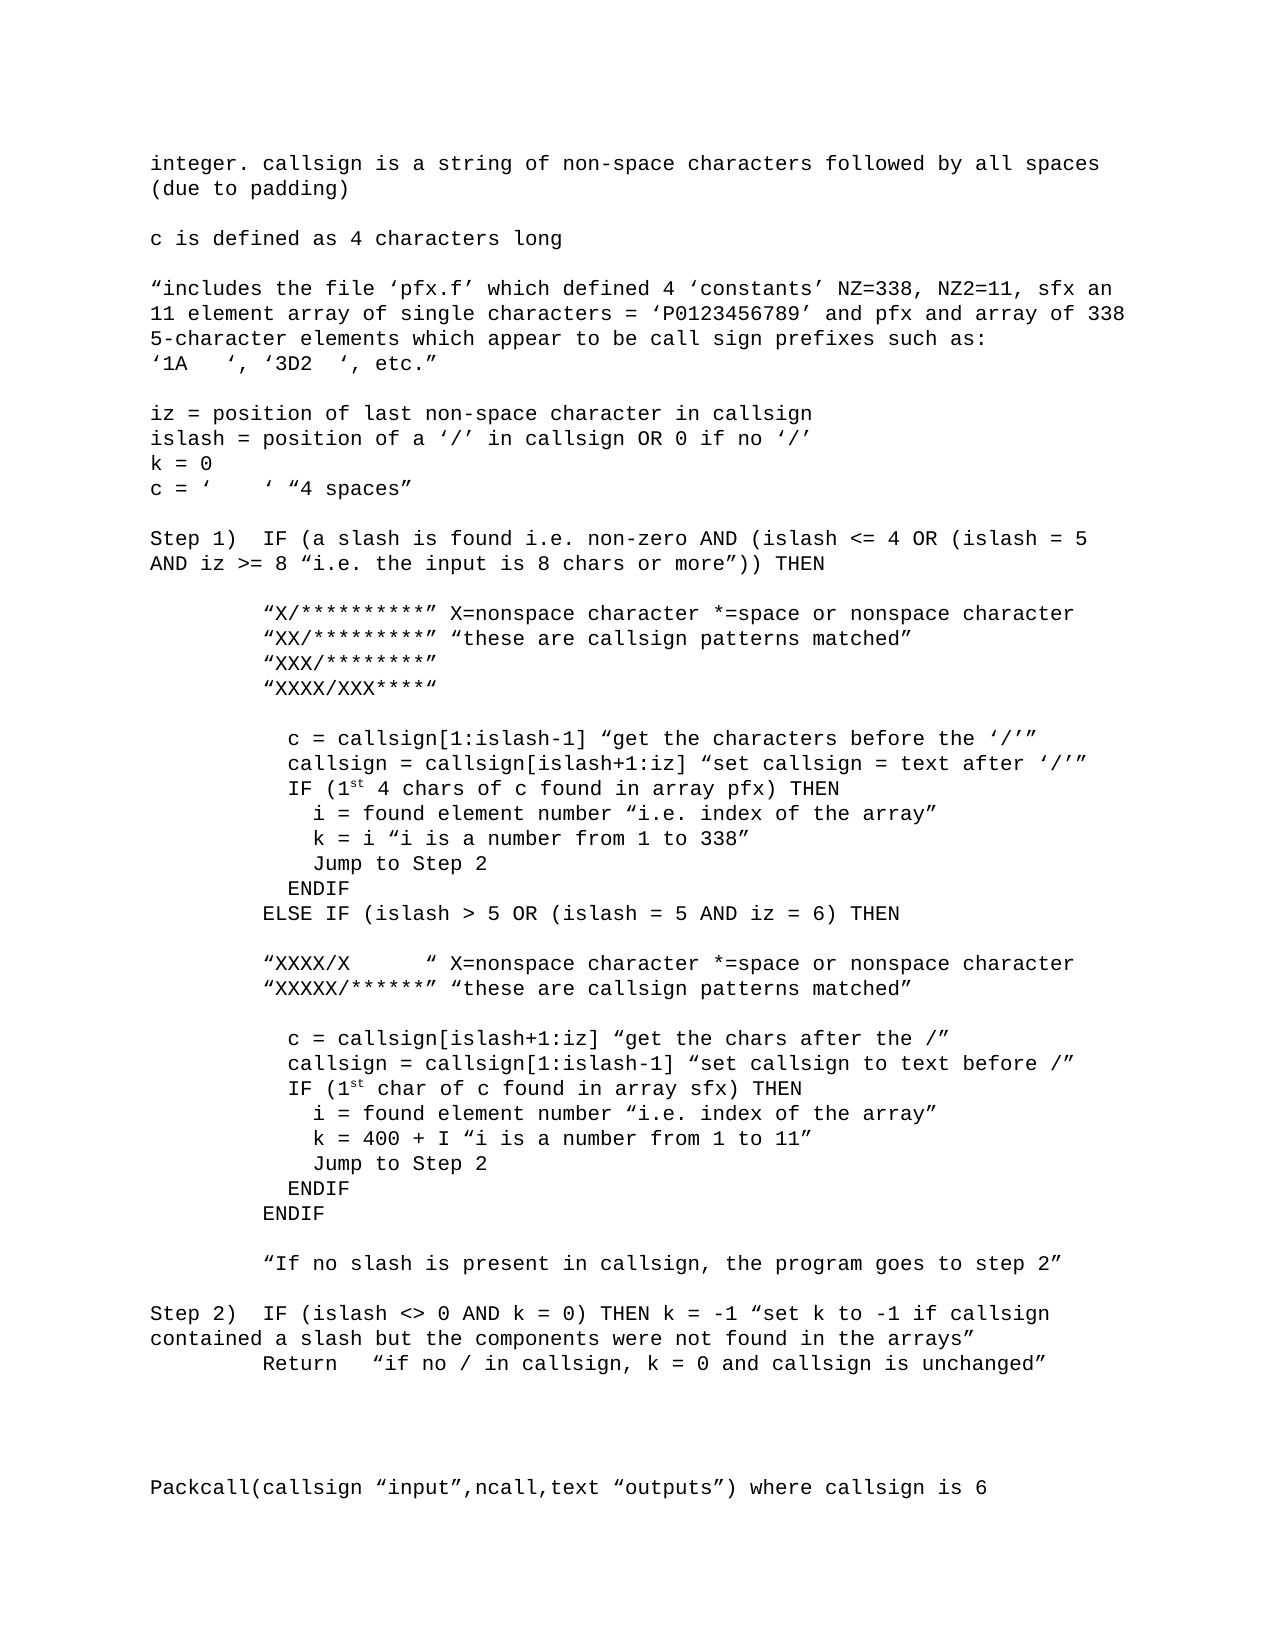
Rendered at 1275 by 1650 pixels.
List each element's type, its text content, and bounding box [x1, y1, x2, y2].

text callsign = callsign[islash+1:iz] “set callsign = text after ‘/’” [150, 750, 1125, 775]
text k = i “i is a number from 1 to 338” [150, 825, 1125, 850]
text Return “if no / in callsign, k = 0 and callsign is unchanged” [150, 1350, 1125, 1375]
text “XXXX/X “ X=nonspace character *=space or nonspace character [150, 950, 1125, 975]
text ELSE IF (islash > 5 OR (islash = 5 AND iz = 6) THEN [150, 900, 1125, 925]
text c = callsign[1:islash-1] “get the characters before the ‘/’” [150, 725, 1125, 750]
text i = found element number “i.e. index of the array” [150, 1100, 1125, 1125]
text “XXXXX/******” “these are callsign patterns matched” [150, 975, 1125, 1000]
text ENDIF [150, 1175, 1125, 1200]
text callsign = callsign[1:islash-1] “set callsign to text before /” [150, 1050, 1125, 1075]
text “X/**********” X=nonspace character *=space or nonspace character [150, 600, 1125, 625]
text “XXX/********” [150, 650, 1125, 675]
text ENDIF [150, 875, 1125, 900]
text Jump to Step 2 [150, 850, 1125, 875]
text “If no slash is present in callsign, the program goes to step 2” [150, 1250, 1125, 1275]
text “XX/*********” “these are callsign patterns matched” [150, 625, 1125, 650]
text “XXXX/XXX****“ [150, 675, 1125, 700]
text ENDIF [150, 1200, 1125, 1225]
text Step 2) IF (islash <> 0 AND k = 0) THEN k = -1 “set k to -1 if callsign contained a slash but the components were not found in the arrays” [150, 1300, 1125, 1350]
text islash = position of a ‘/’ in callsign OR 0 if no ‘/’ [150, 425, 1125, 450]
text Step 1) IF (a slash is found i.e. non-zero AND (islash <= 4 OR (islash = 5 AND iz >= 8 “i.e. the input is 8 chars or more”)) THEN [150, 525, 1125, 575]
text ‘1A ‘, ‘3D2 ‘, etc.” [150, 350, 1125, 375]
text IF (1st 4 chars of c found in array pfx) THEN [150, 775, 1125, 800]
text IF (1st char of c found in array sfx) THEN [150, 1075, 1125, 1100]
text k = 0 [150, 450, 1125, 475]
text i = found element number “i.e. index of the array” [150, 800, 1125, 825]
text Jump to Step 2 [150, 1150, 1125, 1175]
text c = ‘ ‘ “4 spaces” [150, 475, 1125, 500]
text c = callsign[islash+1:iz] “get the chars after the /” [150, 1025, 1125, 1050]
text c is defined as 4 characters long [150, 225, 1125, 250]
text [150, 1474, 1125, 1499]
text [150, 150, 1125, 200]
text “includes the file ‘pfx.f’ which defined 4 ‘constants’ NZ=338, NZ2=11, sfx an 11 element array of single characters = ‘P0123456789’ and pfx and array of 338 5-character elements which appear to be call sign prefixes such as: [150, 275, 1125, 350]
text k = 400 + I “i is a number from 1 to 11” [150, 1125, 1125, 1150]
text iz = position of last non-space character in callsign [150, 400, 1125, 425]
